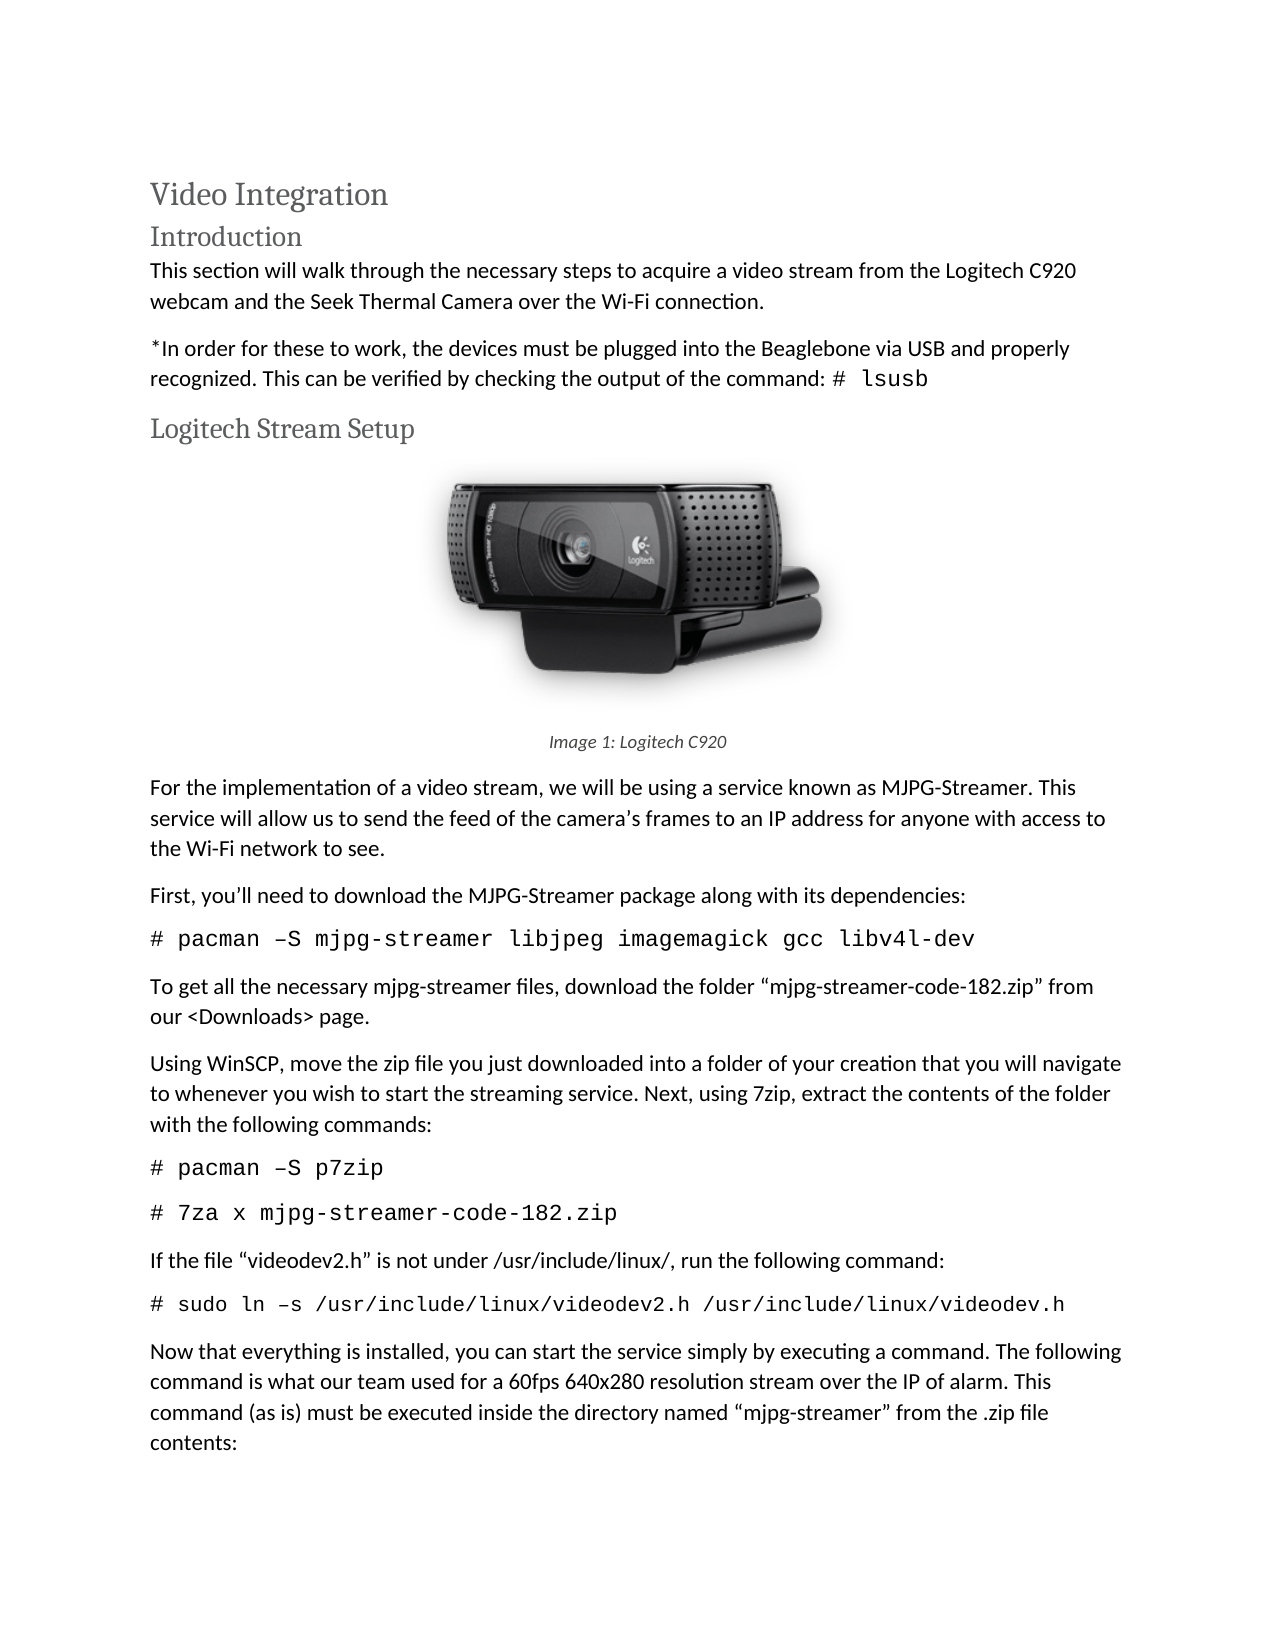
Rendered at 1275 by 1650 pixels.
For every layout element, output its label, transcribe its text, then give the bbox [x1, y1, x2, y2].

subtitle Logitech Stream Setup [150, 412, 1125, 446]
subtitle Video Integration [150, 175, 1125, 213]
text # sudo ln –s /usr/include/linux/videodev2.h /usr/include/linux/videodev.h [150, 1293, 1125, 1319]
text # pacman –S p7zip [150, 1157, 1125, 1183]
text If the file “videodev2.h” is not under /usr/include/linux/, run the following command: [150, 1246, 1125, 1274]
text This section will walk through the necessary steps to acquire a video stream from the Logitech C920 webcam and the Seek Thermal Camera over the Wi-Fi connection. [150, 257, 1125, 315]
subtitle Introduction [150, 221, 1125, 254]
text # pacman –S mjpg-streamer libjpeg imagemagick gcc libv4l-dev [150, 928, 1125, 954]
text Using WinSCP, move the zip file you just downloaded into a folder of your creation that you will navigate to whenever you wish to start the streaming service. Next, using 7zip, extract the contents of the folder with the following commands: [150, 1049, 1125, 1138]
text To get all the necessary mjpg-streamer files, download the folder “mjpg-streamer-code-182.zip” from our <Downloads> page. [150, 972, 1125, 1031]
text First, you’ll need to download the MJPG-Streamer package along with its dependencies: [150, 881, 1125, 909]
text # 7za x mjpg-streamer-code-182.zip [150, 1201, 1125, 1227]
text For the implementation of a video stream, we will be using a service known as MJPG-Streamer. This service will allow us to send the feed of the camera’s frames to an IP address for anyone with access to the Wi-Fi network to see. [150, 773, 1125, 862]
picture [353, 448, 922, 711]
text Image 1: Logitech C920 [150, 730, 1125, 753]
text Now that everything is installed, you can start the service simply by executing a command. The following command is what our team used for a 60fps 640x280 resolution stream over the IP of alarm. This command (as is) must be executed inside the directory named “mjpg-streamer” from the .zip file contents: [150, 1337, 1125, 1456]
text *In order for these to work, the devices must be plugged into the Beaglebone via USB and properly recognized. This can be verified by checking the output of the command: # lsusb [150, 334, 1125, 393]
